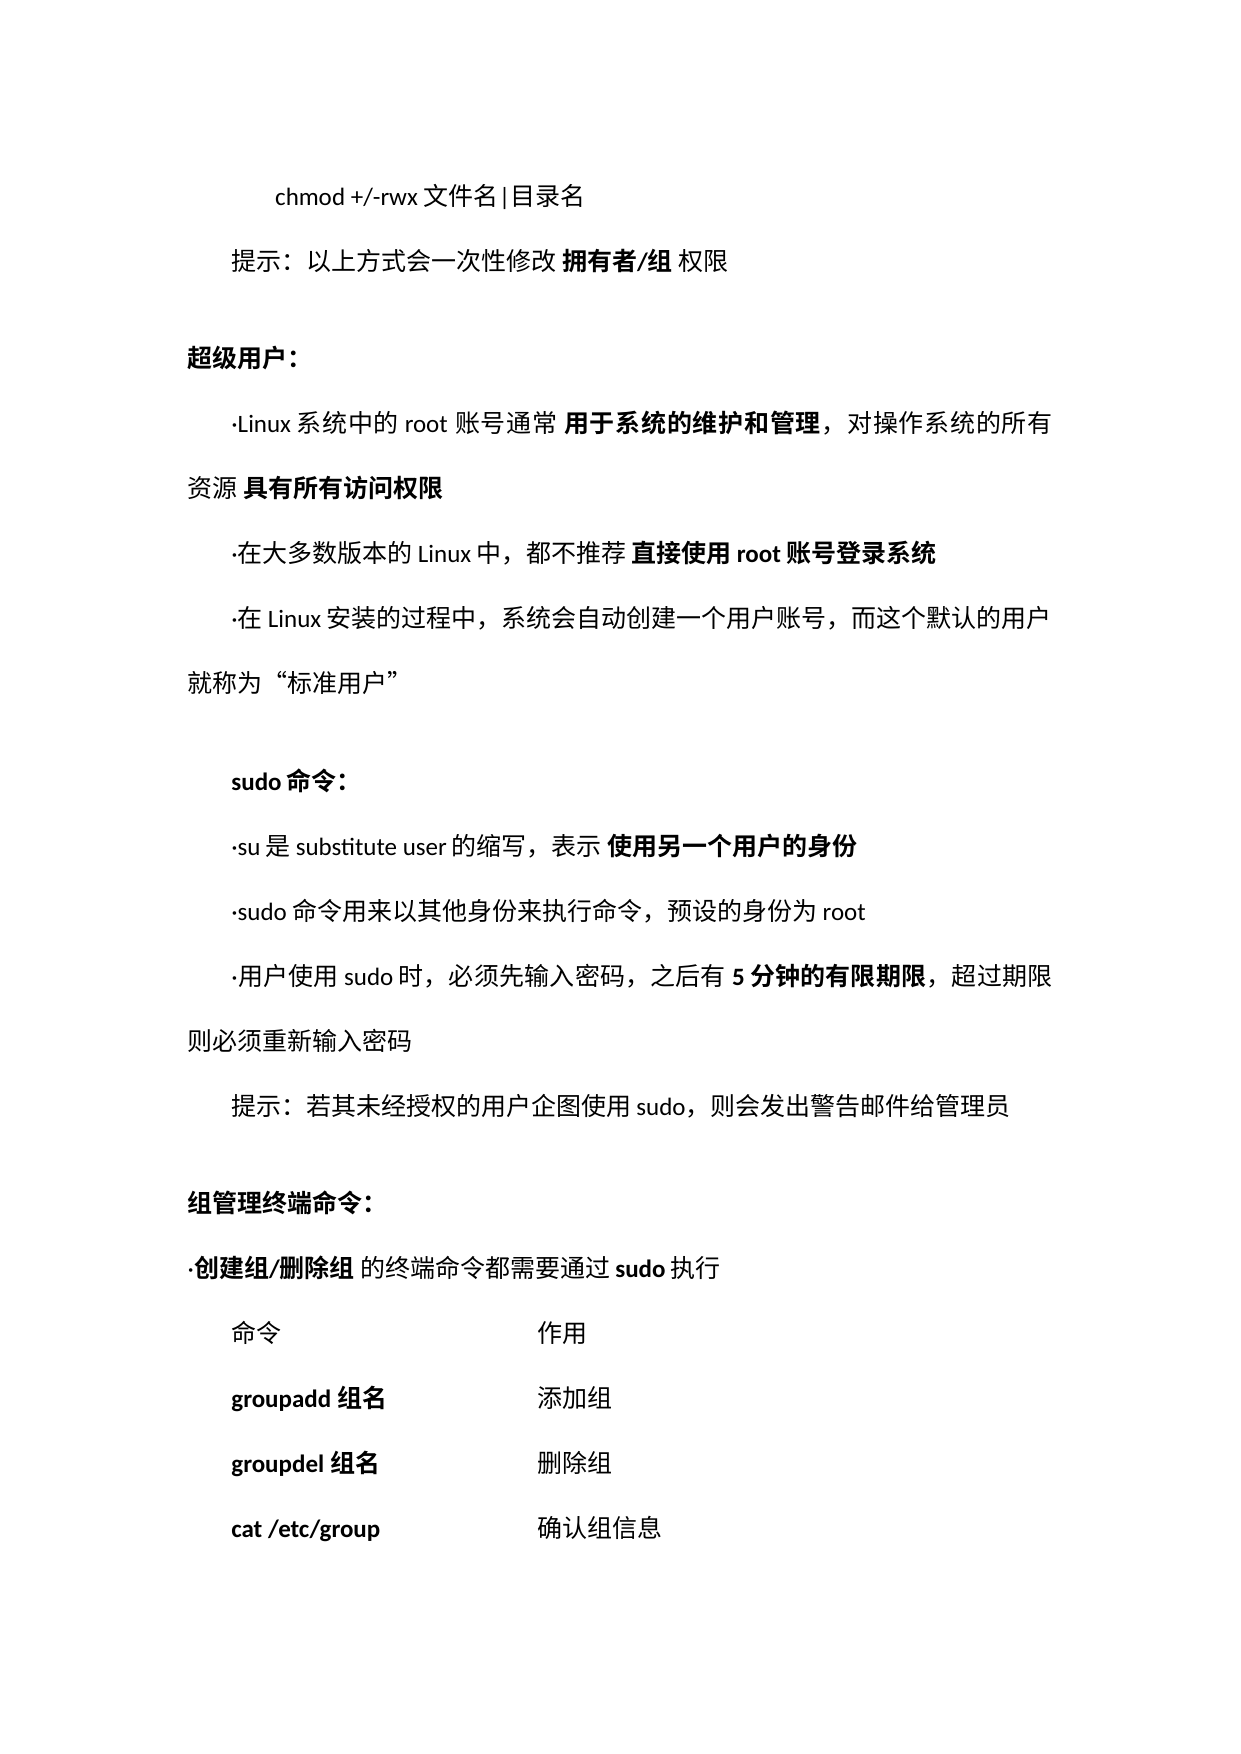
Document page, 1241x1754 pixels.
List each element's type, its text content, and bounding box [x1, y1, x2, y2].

text ·su是substitute user的缩写，表示 使用另一个用户的身份 [187, 812, 1053, 877]
text ·在大多数版本的Linux中，都不推荐 直接使用root账号登录系统 [187, 519, 1053, 584]
text 命令 作用 [187, 1299, 1053, 1364]
text 超级用户： [187, 324, 1053, 389]
text ·sudo 命令用来以其他身份来执行命令，预设的身份为root [187, 877, 1053, 942]
text 提示：若其未经授权的用户企图使用sudo，则会发出警告邮件给管理员 [187, 1072, 1053, 1137]
text 提示：以上方式会一次性修改 拥有者/组 权限 [187, 227, 1053, 292]
text ·创建组/删除组 的终端命令都需要通过sudo执行 [187, 1234, 1053, 1299]
text ·在Linux安装的过程中，系统会自动创建一个用户账号，而这个默认的用户就称为“标准用户” [187, 584, 1053, 714]
text groupdel 组名 删除组 [187, 1429, 1053, 1494]
text ·Linux系统中的root 账号通常 用于系统的维护和管理，对操作系统的所有资源 具有所有访问权限 [187, 389, 1053, 519]
text chmod +/-rwx 文件名|目录名 [187, 162, 1053, 227]
text groupadd 组名 添加组 [187, 1364, 1053, 1429]
text sudo命令： [187, 747, 1053, 812]
text 组管理终端命令： [187, 1169, 1053, 1234]
text ·用户使用sudo时，必须先输入密码，之后有5分钟的有限期限，超过期限则必须重新输入密码 [187, 942, 1053, 1072]
text cat /etc/group 确认组信息 [187, 1494, 1053, 1559]
